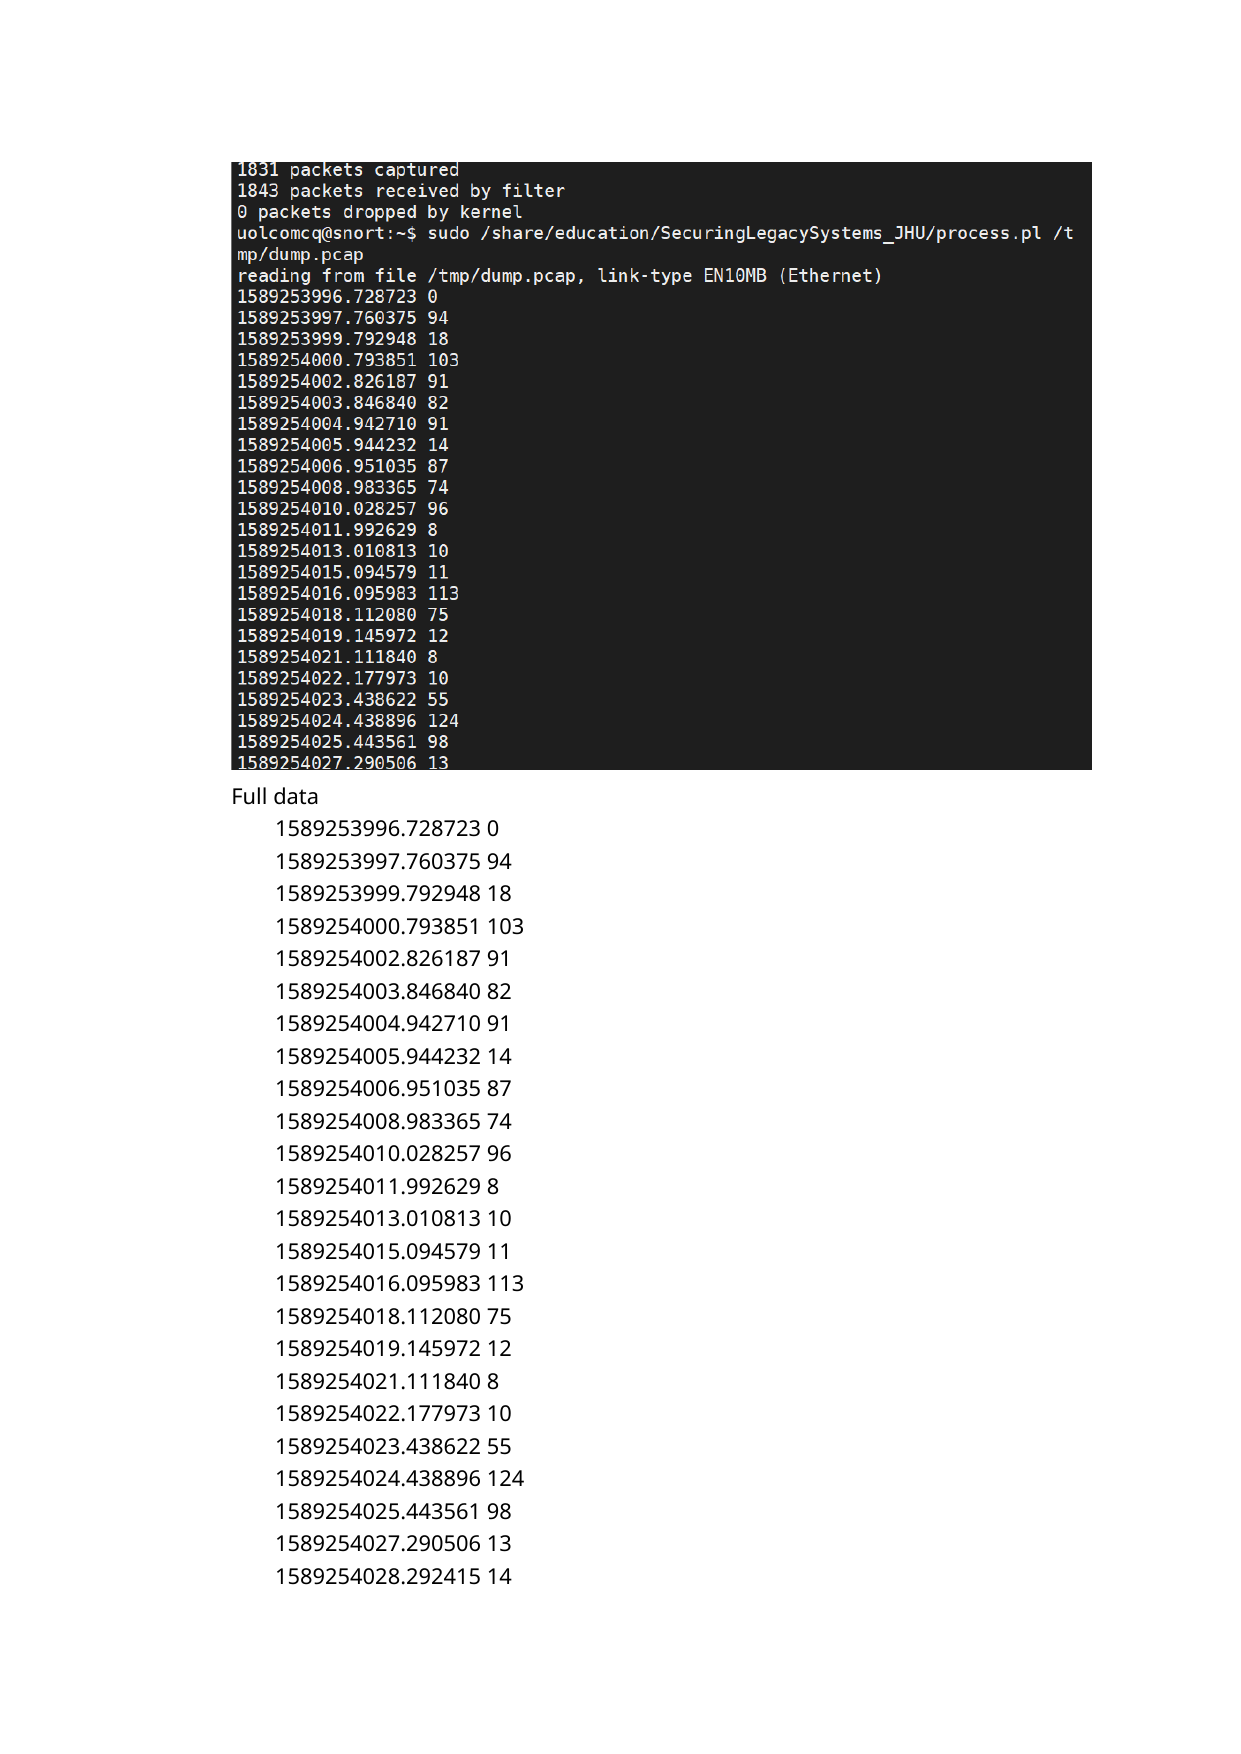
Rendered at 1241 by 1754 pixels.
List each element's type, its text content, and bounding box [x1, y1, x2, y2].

list 1589254011.992629 8 [231, 1169, 1053, 1202]
list 1589254016.095983 113 [231, 1267, 1053, 1299]
list 1589254023.438622 55 [231, 1429, 1053, 1462]
list 1589253997.760375 94 [231, 844, 1053, 877]
list 1589254015.094579 11 [231, 1234, 1053, 1267]
list 1589254027.290506 13 [231, 1527, 1053, 1559]
list 1589254006.951035 87 [231, 1072, 1053, 1104]
list 1589254019.145972 12 [231, 1332, 1053, 1364]
list 1589254008.983365 74 [231, 1104, 1053, 1137]
list Full data [231, 779, 1053, 812]
list 1589254028.292415 14 [231, 1559, 1053, 1592]
list 1589254000.793851 103 [231, 909, 1053, 942]
list 1589254022.177973 10 [231, 1397, 1053, 1429]
list 1589254018.112080 75 [231, 1299, 1053, 1332]
list 1589254010.028257 96 [231, 1137, 1053, 1169]
list 1589254005.944232 14 [231, 1039, 1053, 1072]
list 1589254013.010813 10 [231, 1202, 1053, 1234]
list 1589254004.942710 91 [231, 1007, 1053, 1039]
list 1589254025.443561 98 [231, 1494, 1053, 1527]
picture [231, 162, 1092, 770]
list 1589254003.846840 82 [231, 974, 1053, 1007]
list 1589254024.438896 124 [231, 1462, 1053, 1494]
list 1589253999.792948 18 [231, 877, 1053, 909]
list 1589254002.826187 91 [231, 942, 1053, 974]
list 1589253996.728723 0 [231, 812, 1053, 844]
list 1589254021.111840 8 [231, 1364, 1053, 1397]
